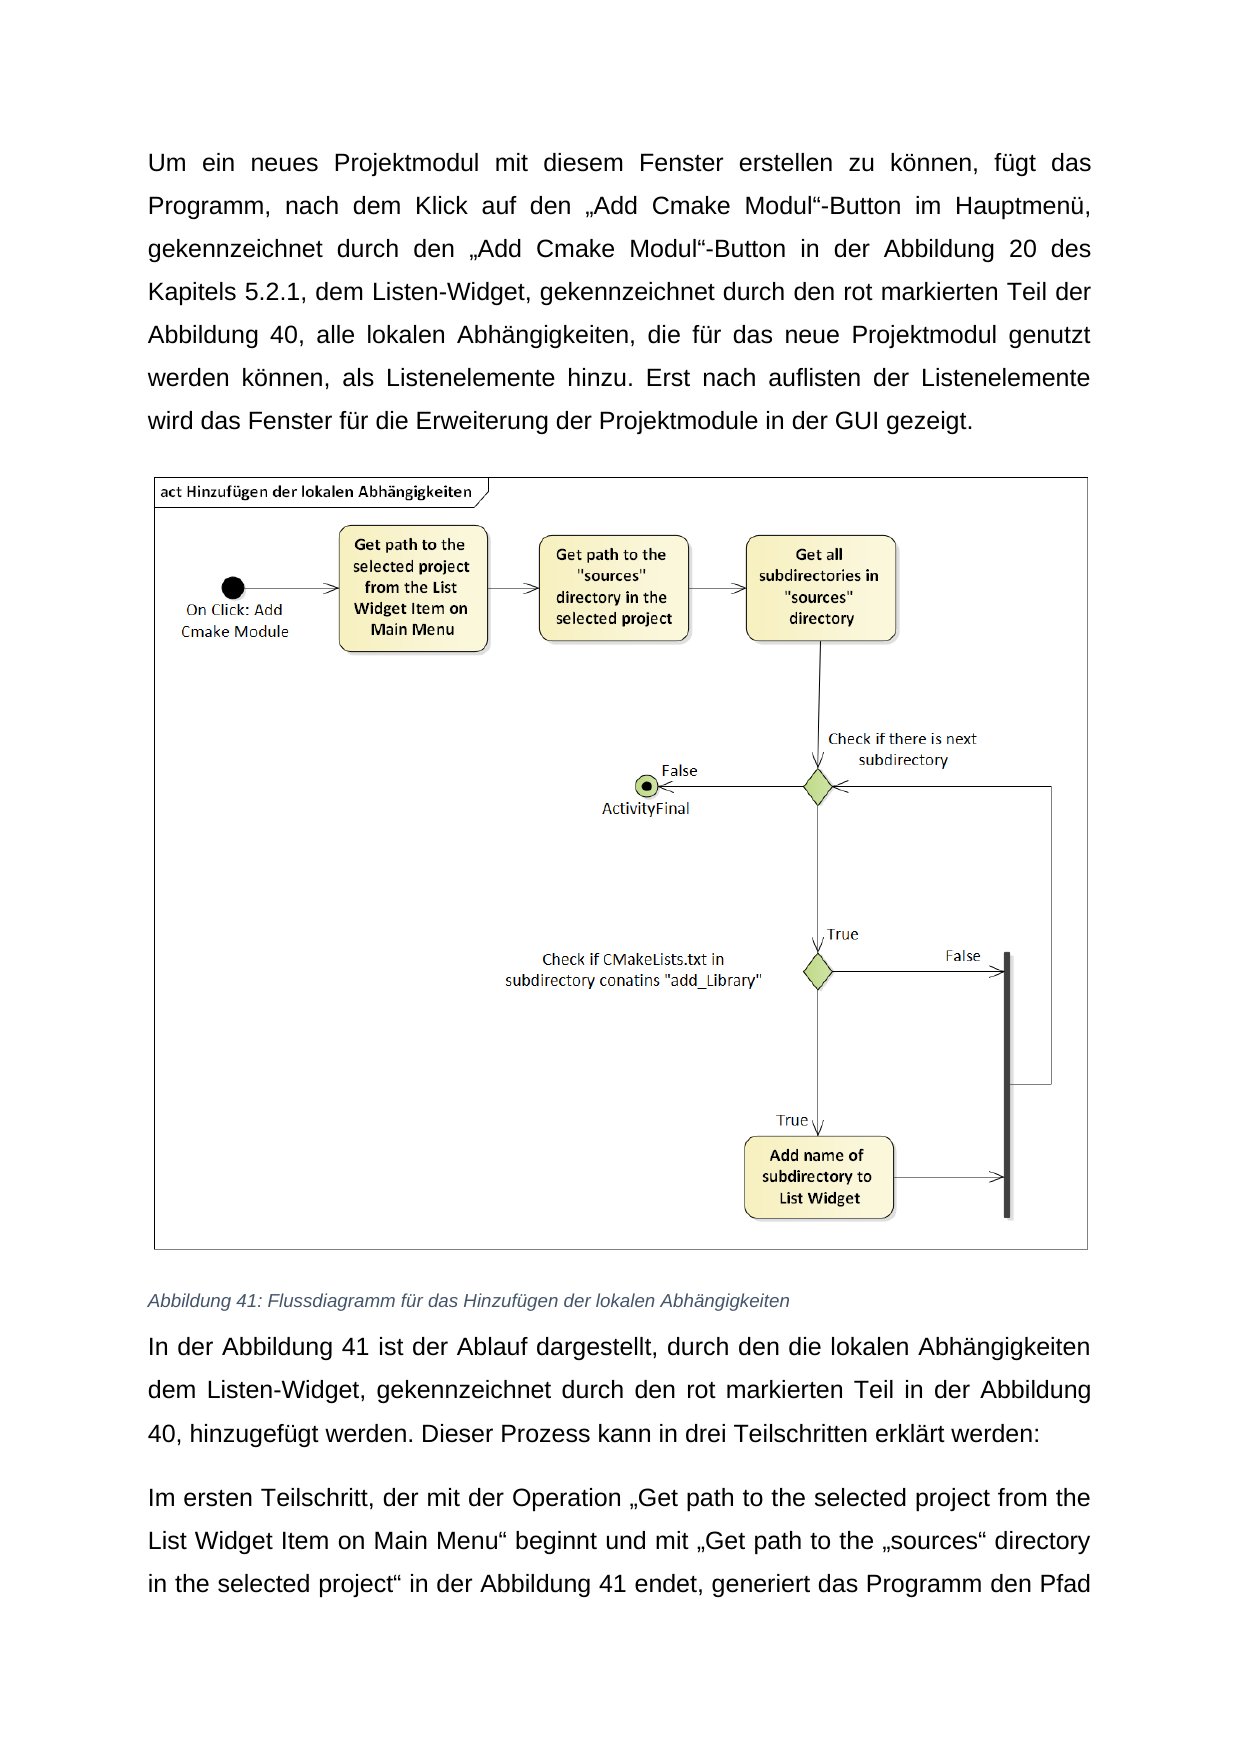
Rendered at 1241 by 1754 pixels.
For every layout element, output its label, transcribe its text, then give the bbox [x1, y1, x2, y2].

text In der Abbildung 41 ist der Ablauf dargestellt, durch den die lokalen Abhängigkeiten dem Listen-Widget, gekennzeichnet durch den rot markierten Teil in der Abbildung 40, hinzugefügt werden. Dieser Prozess kann in drei Teilschritten erklärt werden: [148, 1332, 1093, 1447]
picture [147, 470, 1093, 1255]
text Um ein neues Projektmodul mit diesem Fenster erstellen zu können, fügt das Programm, nach dem Klick auf den „Add Cmake Modul“-Button im Hauptmenü, gekennzeichnet durch den „Add Cmake Modul“-Button in der Abbildung 20 des Kapitels 5.2.1, dem Listen-Widget, gekennzeichnet durch den rot markierten Teil der Abbildung 40, alle lokalen Abhängigkeiten, die für das neue Projektmodul genutzt werden können, als Listenelemente hinzu. Erst nach auflisten der Listenelemente wird das Fenster für die Erweiterung der Projektmodule in der GUI gezeigt. [148, 148, 1093, 435]
